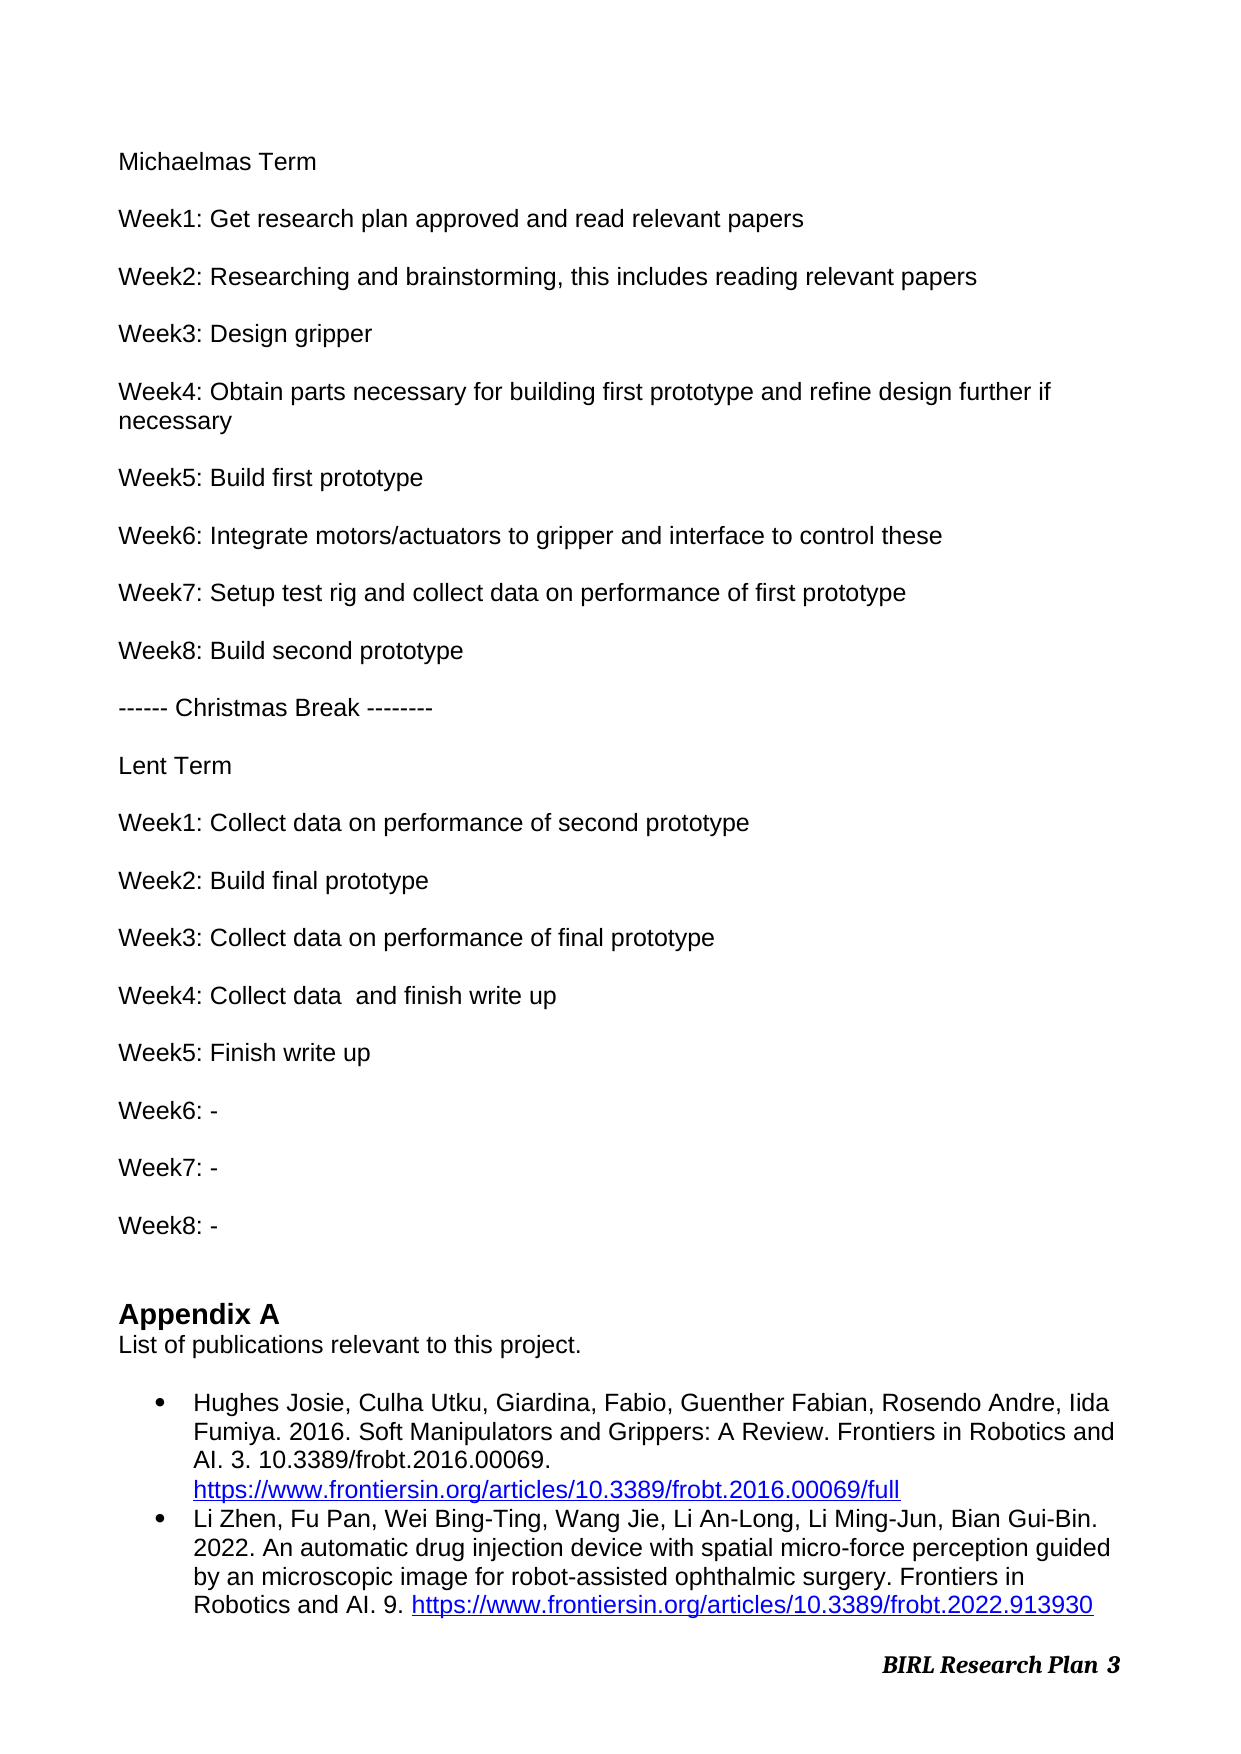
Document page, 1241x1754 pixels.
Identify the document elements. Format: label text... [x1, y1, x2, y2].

text Michaelmas Term [118, 147, 1122, 176]
text Week6: - [118, 1096, 1122, 1124]
text Week8: Build second prototype [118, 636, 1122, 664]
text Week8: - [118, 1211, 1122, 1239]
text Week5: Finish write up [118, 1038, 1122, 1067]
text Week4: Collect data and finish write up [118, 981, 1122, 1009]
text Week4: Obtain parts necessary for building first prototype and refine design further if necessary [118, 377, 1122, 434]
text Week3: Design gripper [118, 319, 1122, 348]
text Appendix A [118, 1297, 1122, 1330]
text Week1: Get research plan approved and read relevant papers [118, 204, 1122, 233]
text ------ Christmas Break -------- [118, 693, 1122, 722]
text Week3: Collect data on performance of final prototype [118, 923, 1122, 952]
text Week6: Integrate motors/actuators to gripper and interface to control these [118, 521, 1122, 549]
text Lent Term [118, 751, 1122, 779]
text Week1: Collect data on performance of second prototype [118, 808, 1122, 837]
list Hughes Josie, Culha Utku, Giardina, Fabio, Guenther Fabian, Rosendo Andre, Iida Fumiya. 2016. Soft Manipulators and Grippers: A Review. Frontiers in Robotics and AI. 3. 10.3389/frobt.2016.00069. https://www.frontiersin.org/articles/10.3389/frobt.2016.00069/full [156, 1388, 1122, 1504]
text Week2: Researching and brainstorming, this includes reading relevant papers [118, 262, 1122, 291]
list Li Zhen, Fu Pan, Wei Bing-Ting, Wang Jie, Li An-Long, Li Ming-Jun, Bian Gui-Bin. 2022. An automatic drug injection device with spatial micro-force perception guided by an microscopic image for robot-assisted ophthalmic surgery. Frontiers in Robotics and AI. 9. https://www.frontiersin.org/articles/10.3389/frobt.2022.913930 [156, 1504, 1122, 1619]
text Week7: - [118, 1153, 1122, 1182]
text Week5: Build first prototype [118, 463, 1122, 492]
text Week2: Build final prototype [118, 866, 1122, 894]
text List of publications relevant to this project. [118, 1330, 1122, 1359]
text Week7: Setup test rig and collect data on performance of first prototype [118, 578, 1122, 607]
